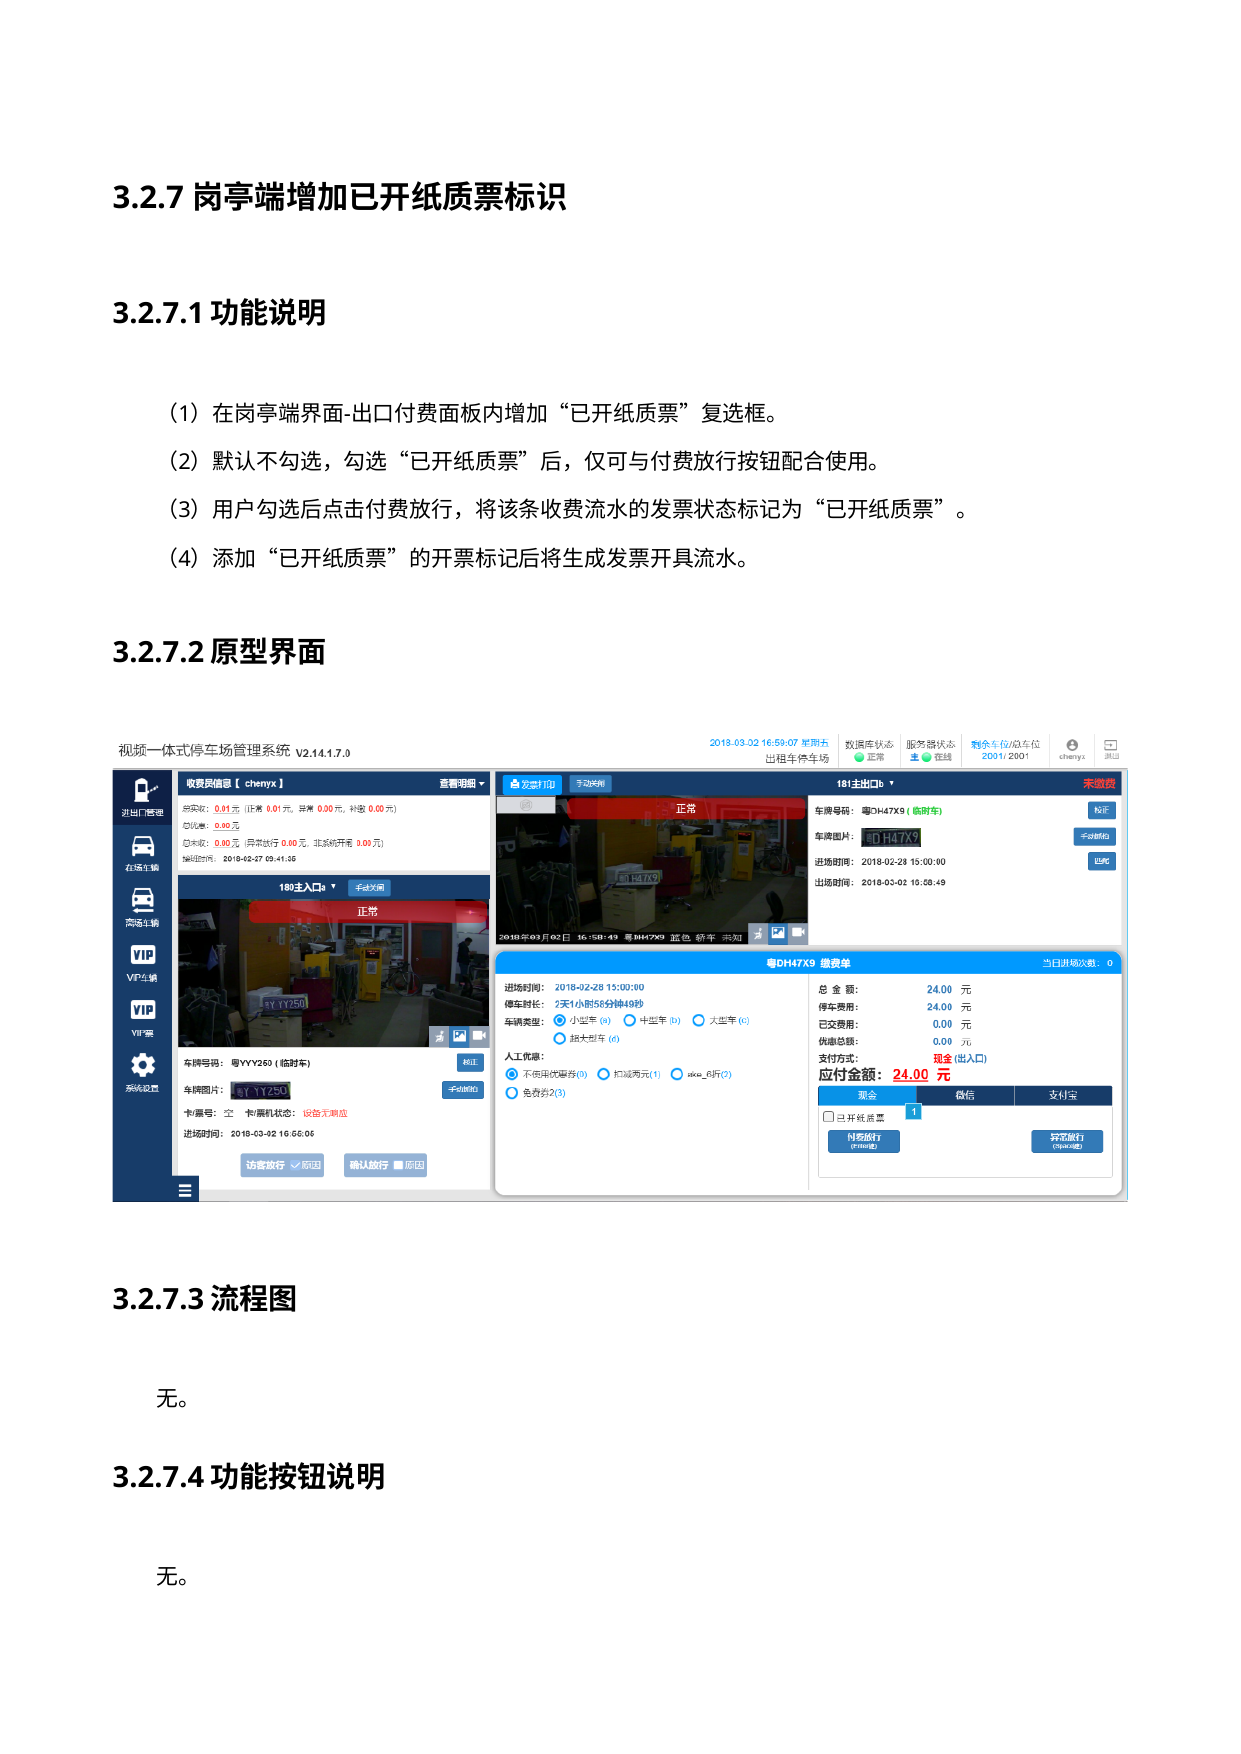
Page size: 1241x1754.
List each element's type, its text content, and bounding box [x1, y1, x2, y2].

subtitle 3.2.7.2原型界面 [112, 618, 1128, 683]
subtitle 3.2.7.1功能说明 [112, 279, 1128, 344]
list 用户勾选后点击付费放行，将该条收费流水的发票状态标记为“已开纸质票”。 [112, 492, 1128, 524]
list 默认不勾选，勾选“已开纸质票”后，仅可与付费放行按钮配合使用。 [112, 443, 1128, 476]
list 无。 [112, 1558, 1128, 1591]
subtitle 3.2.7 岗亭端增加已开纸质票标识 [112, 162, 1128, 227]
subtitle 3.2.7.4功能按钮说明 [112, 1442, 1128, 1507]
list 无。 [112, 1380, 1128, 1413]
list 在岗亭端界面-出口付费面板内增加“已开纸质票”复选框。 [112, 395, 1128, 428]
picture [112, 734, 1128, 1202]
list 添加“已开纸质票”的开票标记后将生成发票开具流水。 [112, 540, 1128, 573]
subtitle 3.2.7.3流程图 [112, 1264, 1128, 1329]
